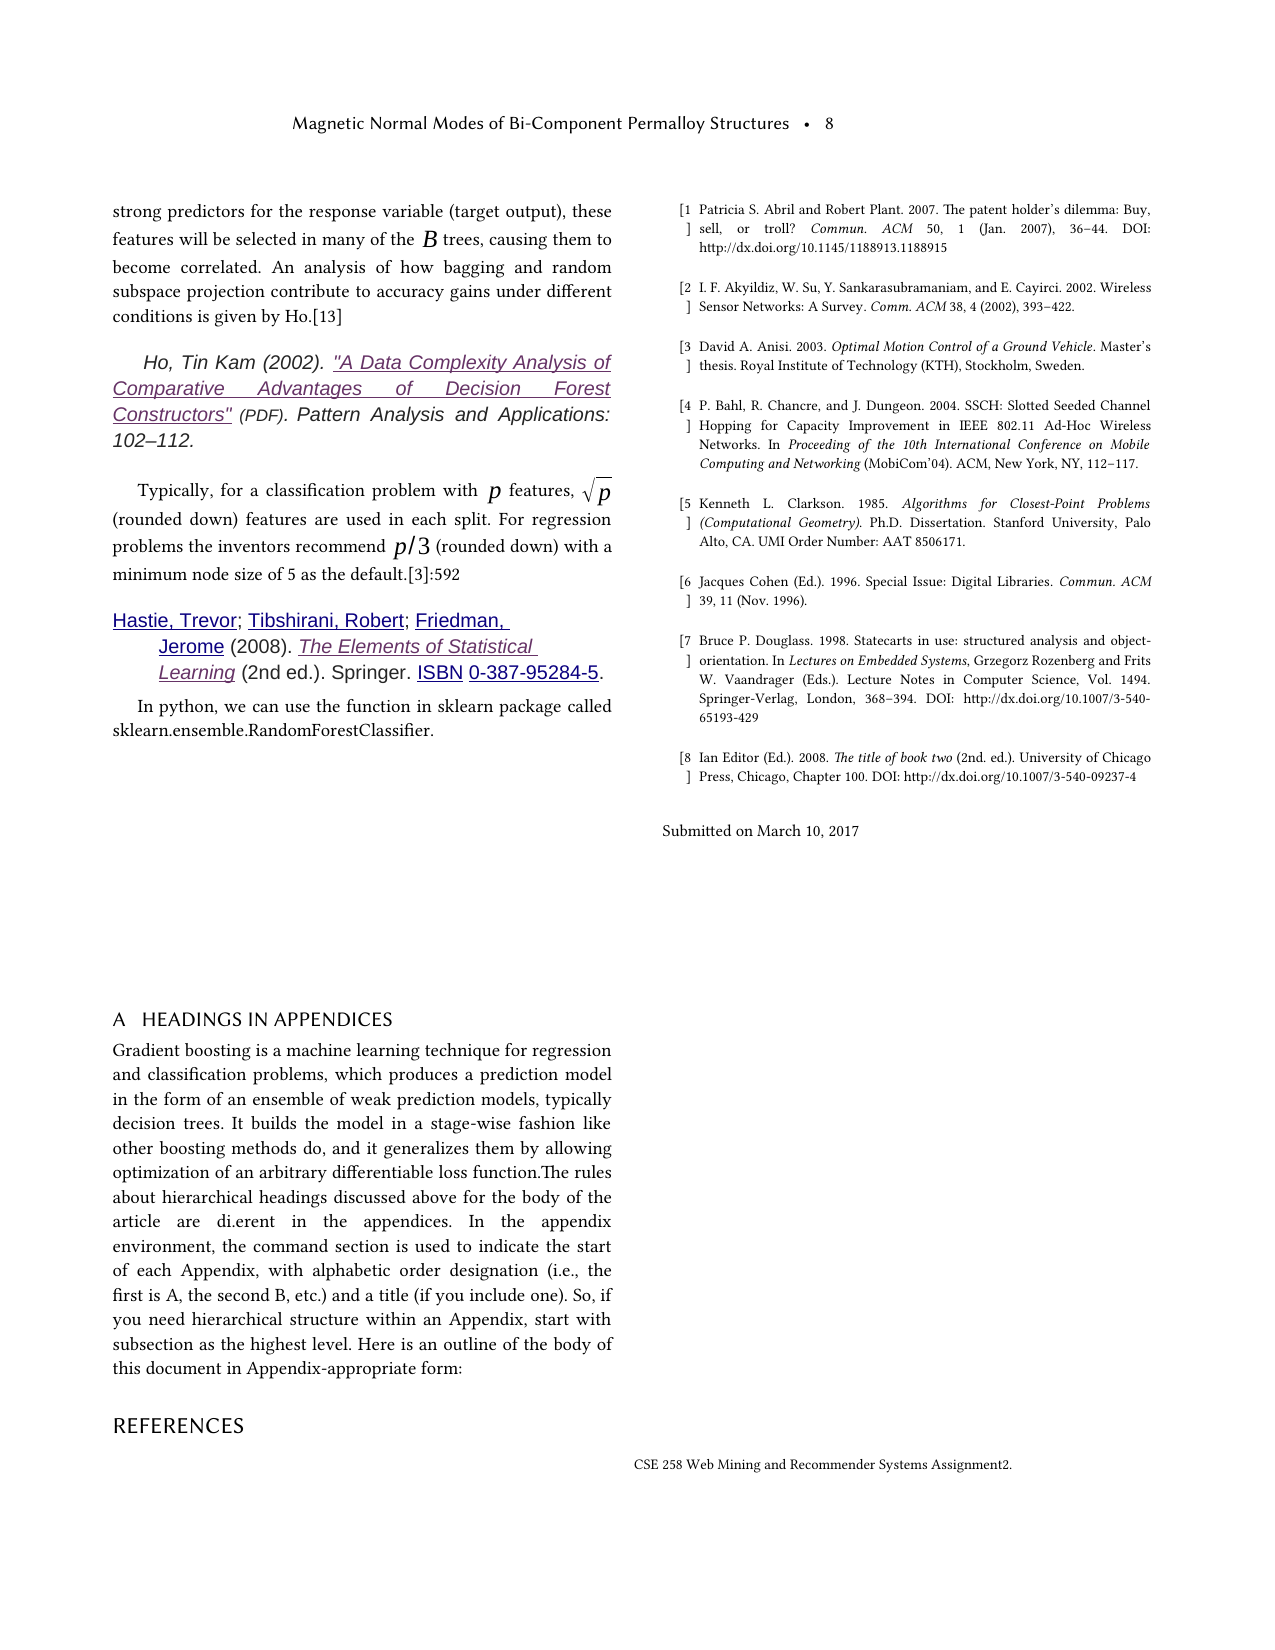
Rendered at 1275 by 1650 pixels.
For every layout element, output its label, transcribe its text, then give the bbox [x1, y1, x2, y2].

table_cell Kenneth L. Clarkson. 1985. Algorithms for Closest-Point Problems (Computational Geometry). Ph.D. Dissertation. Stanford University, Palo Alto, CA. UMI Order Number: AAT 8506171. [695, 495, 1162, 573]
text A HEADINGS IN APPENDICES [112, 1008, 612, 1032]
text Ho, Tin Kam (2002). "A Data Complexity Analysis of Comparative Advantages of Decision Forest Constructors" (PDF). Pattern Analysis and Applications: 102–112. [112, 351, 612, 451]
text Typically, for a classification problem with features, (rounded down) features are used in each split. For regression problems the inventors recommend (rounded down) with a minimum node size of 5 as the default.[3]:592 [112, 476, 612, 585]
table_cell [6] [663, 574, 695, 633]
text Gradient boosting is a machine learning technique for regression and classification problems, which produces a prediction model in the form of an ensemble of weak prediction models, typically decision trees. It builds the model in a stage-wise fashion like other boosting methods do, and it generalizes them by allowing optimization of an arbitrary differentiable loss function.The rules about hierarchical headings discussed above for the body of the article are di.erent in the appendices. In the appendix environment, the command section is used to indicate the start of each Appendix, with alphabetic order designation (i.e., the first is A, the second B, etc.) and a title (if you include one). So, if you need hierarchical structure within an Appendix, start with subsection as the highest level. Here is an outline of the body of this document in Appendix-appropriate form: [112, 1039, 612, 1379]
table_cell P. Bahl, R. Chancre, and J. Dungeon. 2004. SSCH: Slotted Seeded Channel Hopping for Capacity Improvement in IEEE 802.11 Ad-Hoc Wireless Networks. In Proceeding of the 10th International Conference on Mobile Computing and Networking (MobiCom’04). ACM, New York, NY, 112–117. [695, 398, 1162, 495]
table_cell [3] [663, 339, 695, 398]
table_cell Ian Editor (Ed.). 2008. The title of book two (2nd. ed.). University of Chicago Press, Chicago, Chapter 100. DOI: http://dx.doi.org/10.1007/3-540-09237-4 [695, 749, 1162, 808]
table_cell [5] [663, 495, 695, 573]
table_header Patricia S. Abril and Robert Plant. 2007. The patent holder’s dilemma: Buy, sell, or troll? Commun. ACM 50, 1 (Jan. 2007), 36–44. DOI: http://dx.doi.org/10.1145/1188913.1188915 [695, 201, 1162, 279]
table_cell Jacques Cohen (Ed.). 1996. Special Issue: Digital Libraries. Commun. ACM 39, 11 (Nov. 1996). [695, 574, 1162, 633]
text In python, we can use the function in sklearn package called sklearn.ensemble.RandomForestClassifier. [112, 695, 612, 741]
table_header [1] [663, 201, 695, 279]
table_cell [8] [663, 749, 695, 808]
text Hastie, Trevor; Tibshirani, Robert; Friedman, Jerome (2008). The Elements of Statistical Learning (2nd ed.). Springer. ISBN 0-387-95284-5. [112, 609, 612, 684]
text Submitted on March 10, 2017 [662, 821, 1162, 840]
table_cell David A. Anisi. 2003. Optimal Motion Control of a Ground Vehicle. Master’s thesis. Royal Institute of Technology (KTH), Stockholm, Sweden. [695, 339, 1162, 398]
table_cell I. F. Akyildiz, W. Su, Y. Sankarasubramaniam, and E. Cayirci. 2002. Wireless Sensor Networks: A Survey. Comm. ACM 38, 4 (2002), 393–422. [695, 279, 1162, 338]
table_cell [4] [663, 398, 695, 495]
text REFERENCES [112, 1413, 612, 1439]
table_cell [7] [663, 633, 695, 749]
table_cell Bruce P. Douglass. 1998. Statecarts in use: structured analysis and object-orientation. In Lectures on Embedded Systems, Grzegorz Rozenberg and Frits W. Vaandrager (Eds.). Lecture Notes in Computer Science, Vol. 1494. Springer-Verlag, London, 368–394. DOI: http://dx.doi.org/10.1007/3-540-65193-429 [695, 633, 1162, 749]
table_cell [2] [663, 279, 695, 338]
